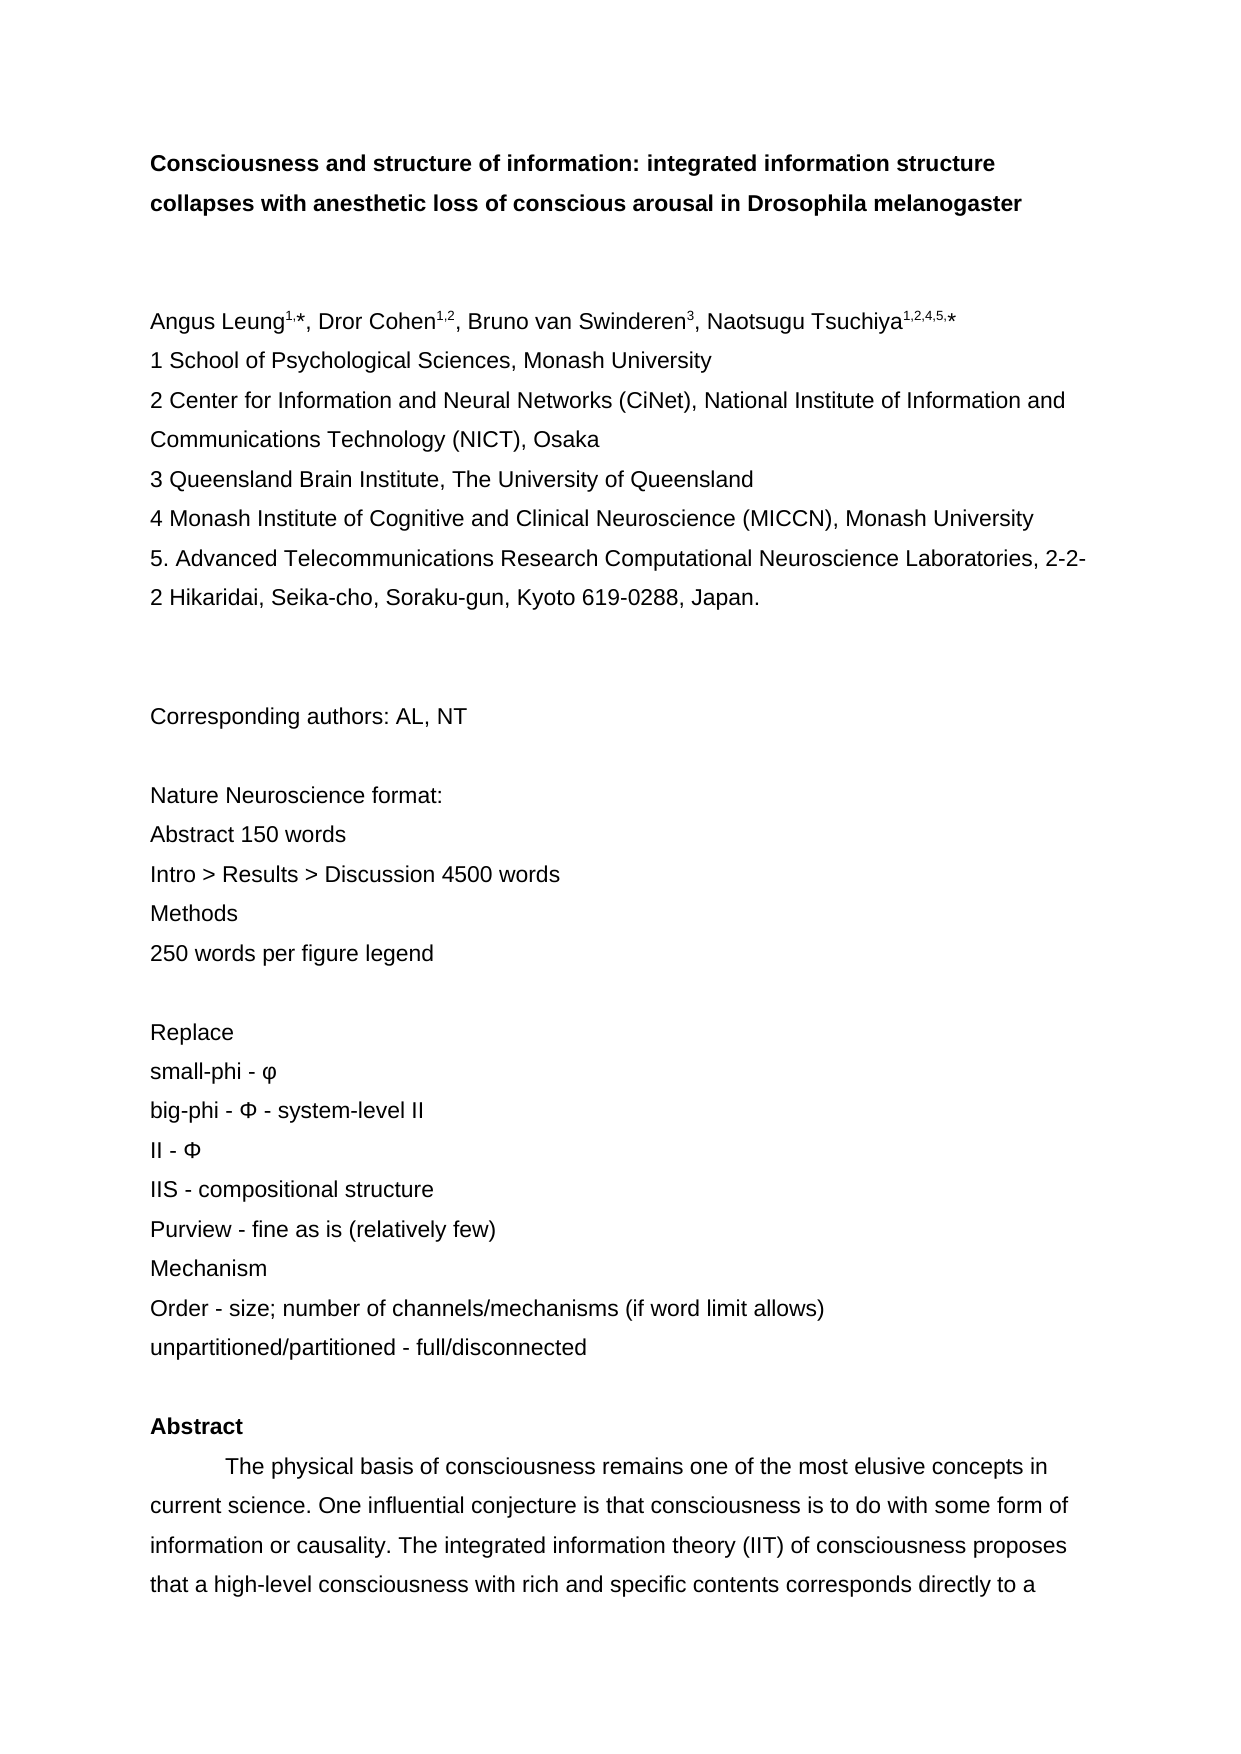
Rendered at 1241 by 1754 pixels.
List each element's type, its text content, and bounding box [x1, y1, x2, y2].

text Nature Neuroscience format: [150, 782, 1090, 808]
text Abstract [150, 1413, 1090, 1440]
text Angus Leung1,*, Dror Cohen1,2, Bruno van Swinderen3, Naotsugu Tsuchiya1,2,4,5,* [150, 308, 1090, 334]
text 2 Center for Information and Neural Networks (CiNet), National Institute of Information and Communications Technology (NICT), Osaka [150, 387, 1090, 453]
text Intro > Results > Discussion 4500 words [150, 861, 1090, 887]
text 1 School of Psychological Sciences, Monash University [150, 347, 1090, 374]
text 3 Queensland Brain Institute, The University of Queensland [150, 466, 1090, 492]
text small-phi - φ [150, 1058, 1090, 1084]
text 4 Monash Institute of Cognitive and Clinical Neuroscience (MICCN), Monash University [150, 505, 1090, 532]
text Corresponding authors: AL, NT [150, 703, 1090, 729]
text II - Φ [150, 1137, 1090, 1163]
text Purview - fine as is (relatively few) [150, 1216, 1090, 1242]
text unpartitioned/partitioned - full/disconnected [150, 1334, 1090, 1361]
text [150, 1453, 1090, 1598]
text 250 words per figure legend [150, 939, 1090, 966]
text Order - size; number of channels/mechanisms (if word limit allows) [150, 1295, 1090, 1321]
text Abstract 150 words [150, 821, 1090, 847]
text IIS - compositional structure [150, 1176, 1090, 1203]
text big-phi - Φ - system-level II [150, 1097, 1090, 1124]
text Methods [150, 900, 1090, 926]
text Mechanism [150, 1255, 1090, 1282]
text Replace [150, 1018, 1090, 1045]
text Consciousness and structure of information: integrated information structure collapses with anesthetic loss of conscious arousal in Drosophila melanogaster [150, 150, 1090, 216]
text 5. Advanced Telecommunications Research Computational Neuroscience Laboratories, 2-2-2 Hikaridai, Seika-cho, Soraku-gun, Kyoto 619-0288, Japan. [150, 545, 1090, 611]
